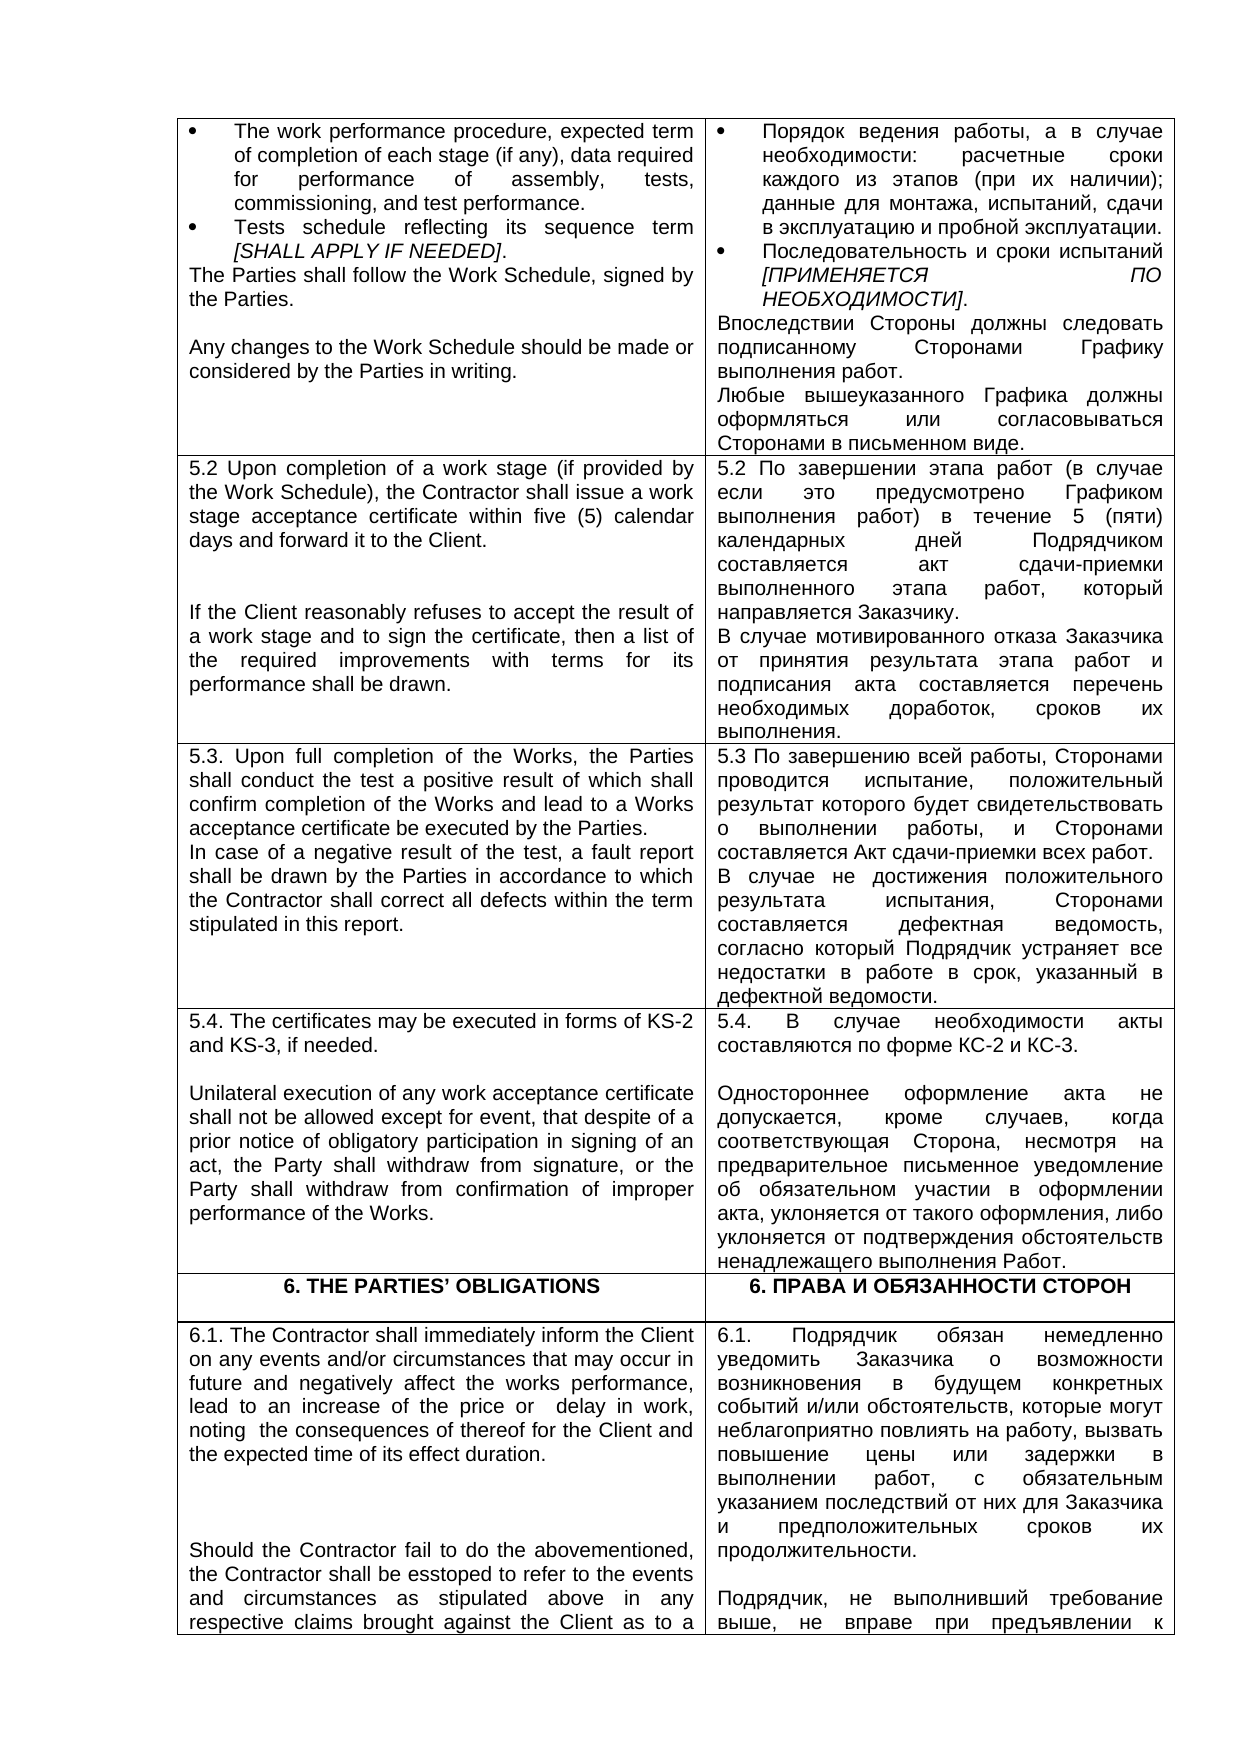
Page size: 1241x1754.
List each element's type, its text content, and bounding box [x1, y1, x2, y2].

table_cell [706, 119, 1174, 455]
table_cell 5.2 Upon completion of a work stage (if provided by the Work Schedule), the Contractor shall issue a work stage acceptance certificate within five (5) calendar days and forward it to the Client. If the Client reasonably refuses to accept the result of a work stage and to sign the certificate, then a list of the required improvements with terms for its performance shall be drawn. [178, 456, 705, 743]
table_cell 5.2 По завершении этапа работ (в случае если это предусмотрено Графиком выполнения работ) в течение 5 (пяти) календарных дней Подрядчиком составляется акт сдачи-приемки выполненного этапа работ, который направляется Заказчику. В случае мотивированного отказа Заказчика от принятия результата этапа работ и подписания акта составляется перечень необходимых доработок, сроков их выполнения. [706, 456, 1174, 743]
table_cell 6. THE PARTIES’ OBLIGATIONS [178, 1274, 705, 1321]
table_cell 6. ПРАВА И ОБЯЗАННОСТИ СТОРОН [706, 1274, 1174, 1321]
table_cell 5.4. The certificates may be executed in forms of KS-2 and KS-3, if needed. Unilateral execution of any work acceptance certificate shall not be allowed except for event, that despite of a prior notice of obligatory participation in signing of an act, the Party shall withdraw from signature, or the Party shall withdraw from confirmation of improper performance of the Works. [178, 1009, 705, 1272]
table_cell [706, 1323, 1174, 1634]
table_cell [178, 119, 705, 455]
table_cell 5.3. Upon full completion of the Works, the Parties shall conduct the test a positive result of which shall confirm completion of the Works and lead to a Works acceptance certificate be executed by the Parties. In case of a negative result of the test, a fault report shall be drawn by the Parties in accordance to which the Contractor shall correct all defects within the term stipulated in this report. [178, 744, 705, 1008]
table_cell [178, 1323, 705, 1634]
table_cell 5.3 По завершению всей работы, Сторонами проводится испытание, положительный результат которого будет свидетельствовать о выполнении работы, и Сторонами составляется Акт сдачи-приемки всех работ. В случае не достижения положительного результата испытания, Сторонами составляется дефектная ведомость, согласно который Подрядчик устраняет все недостатки в работе в срок, указанный в дефектной ведомости. [706, 744, 1174, 1008]
table_cell 5.4. В случае необходимости акты составляются по форме КС-2 и КС-3. Одностороннее оформление акта не допускается, кроме случаев, когда соответствующая Сторона, несмотря на предварительное письменное уведомление об обязательном участии в оформлении акта, уклоняется от такого оформления, либо уклоняется от подтверждения обстоятельств ненадлежащего выполнения Работ. [706, 1009, 1174, 1272]
